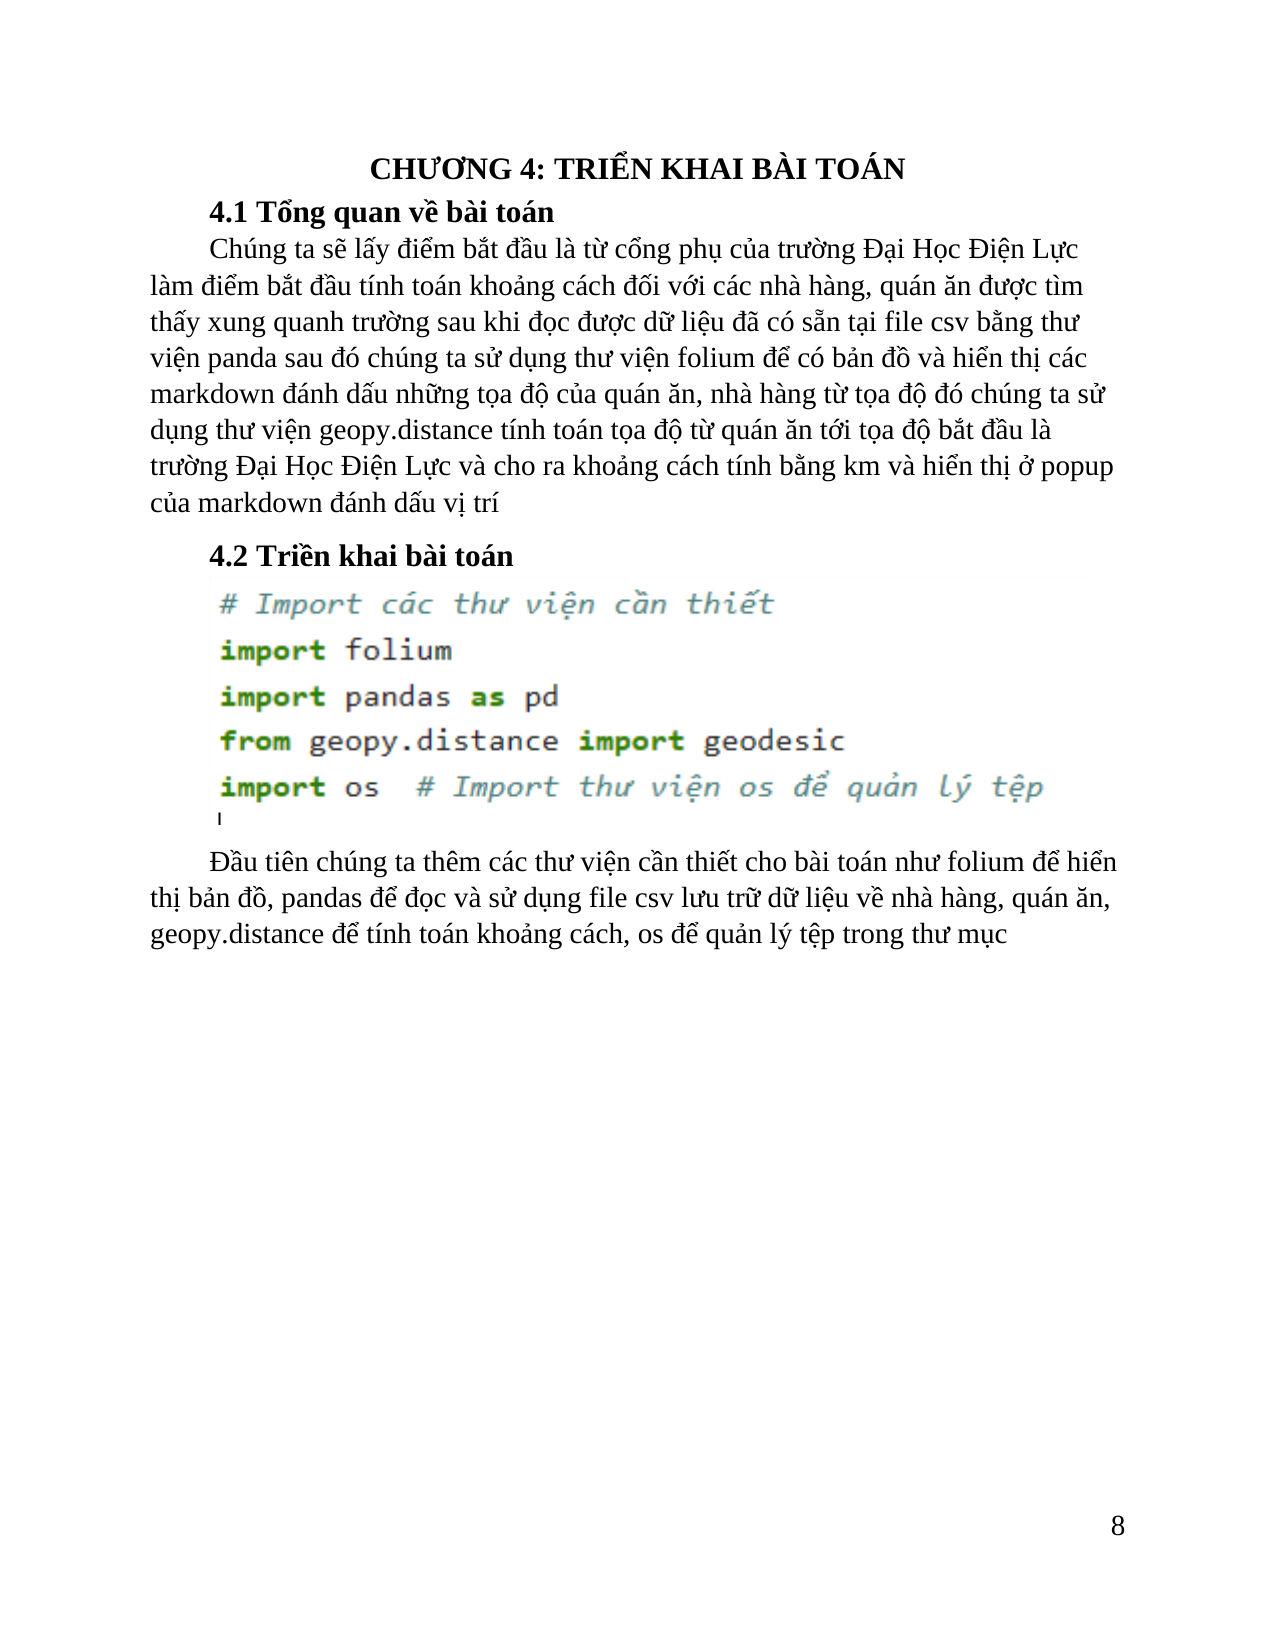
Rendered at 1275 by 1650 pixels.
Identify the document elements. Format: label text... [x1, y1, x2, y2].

picture [209, 576, 1086, 825]
subtitle 4.2 Triền khai bài toán [150, 537, 1125, 573]
subtitle CHƯƠNG 4: TRIỂN KHAI BÀI TOÁN [150, 150, 1125, 186]
text Chúng ta sẽ lấy điểm bắt đầu là từ cổng phụ của trường Đại Học Điện Lực làm điểm bắt đầu tính toán khoảng cách đối với các nhà hàng, quán ăn được tìm thấy xung quanh trường sau khi đọc được dữ liệu đã có sẵn tại file csv bằng thư viện panda sau đó chúng ta sử dụng thư viện folium để có bản đồ và hiển thị các markdown đánh dấu những tọa độ của quán ăn, nhà hàng từ tọa độ đó chúng ta sử dụng thư viện geopy.distance tính toán tọa độ từ quán ăn tới tọa độ bắt đầu là trường Đại Học Điện Lực và cho ra khoảng cách tính bằng km và hiển thị ở popup của markdown đánh dấu vị trí [150, 232, 1125, 518]
subtitle 4.1 Tổng quan về bài toán [150, 193, 1125, 229]
text Đầu tiên chúng ta thêm các thư viện cần thiết cho bài toán như folium để hiển thị bản đồ, pandas để đọc và sử dụng file csv lưu trữ dữ liệu về nhà hàng, quán ăn, geopy.distance để tính toán khoảng cách, os để quản lý tệp trong thư mục [150, 844, 1125, 950]
